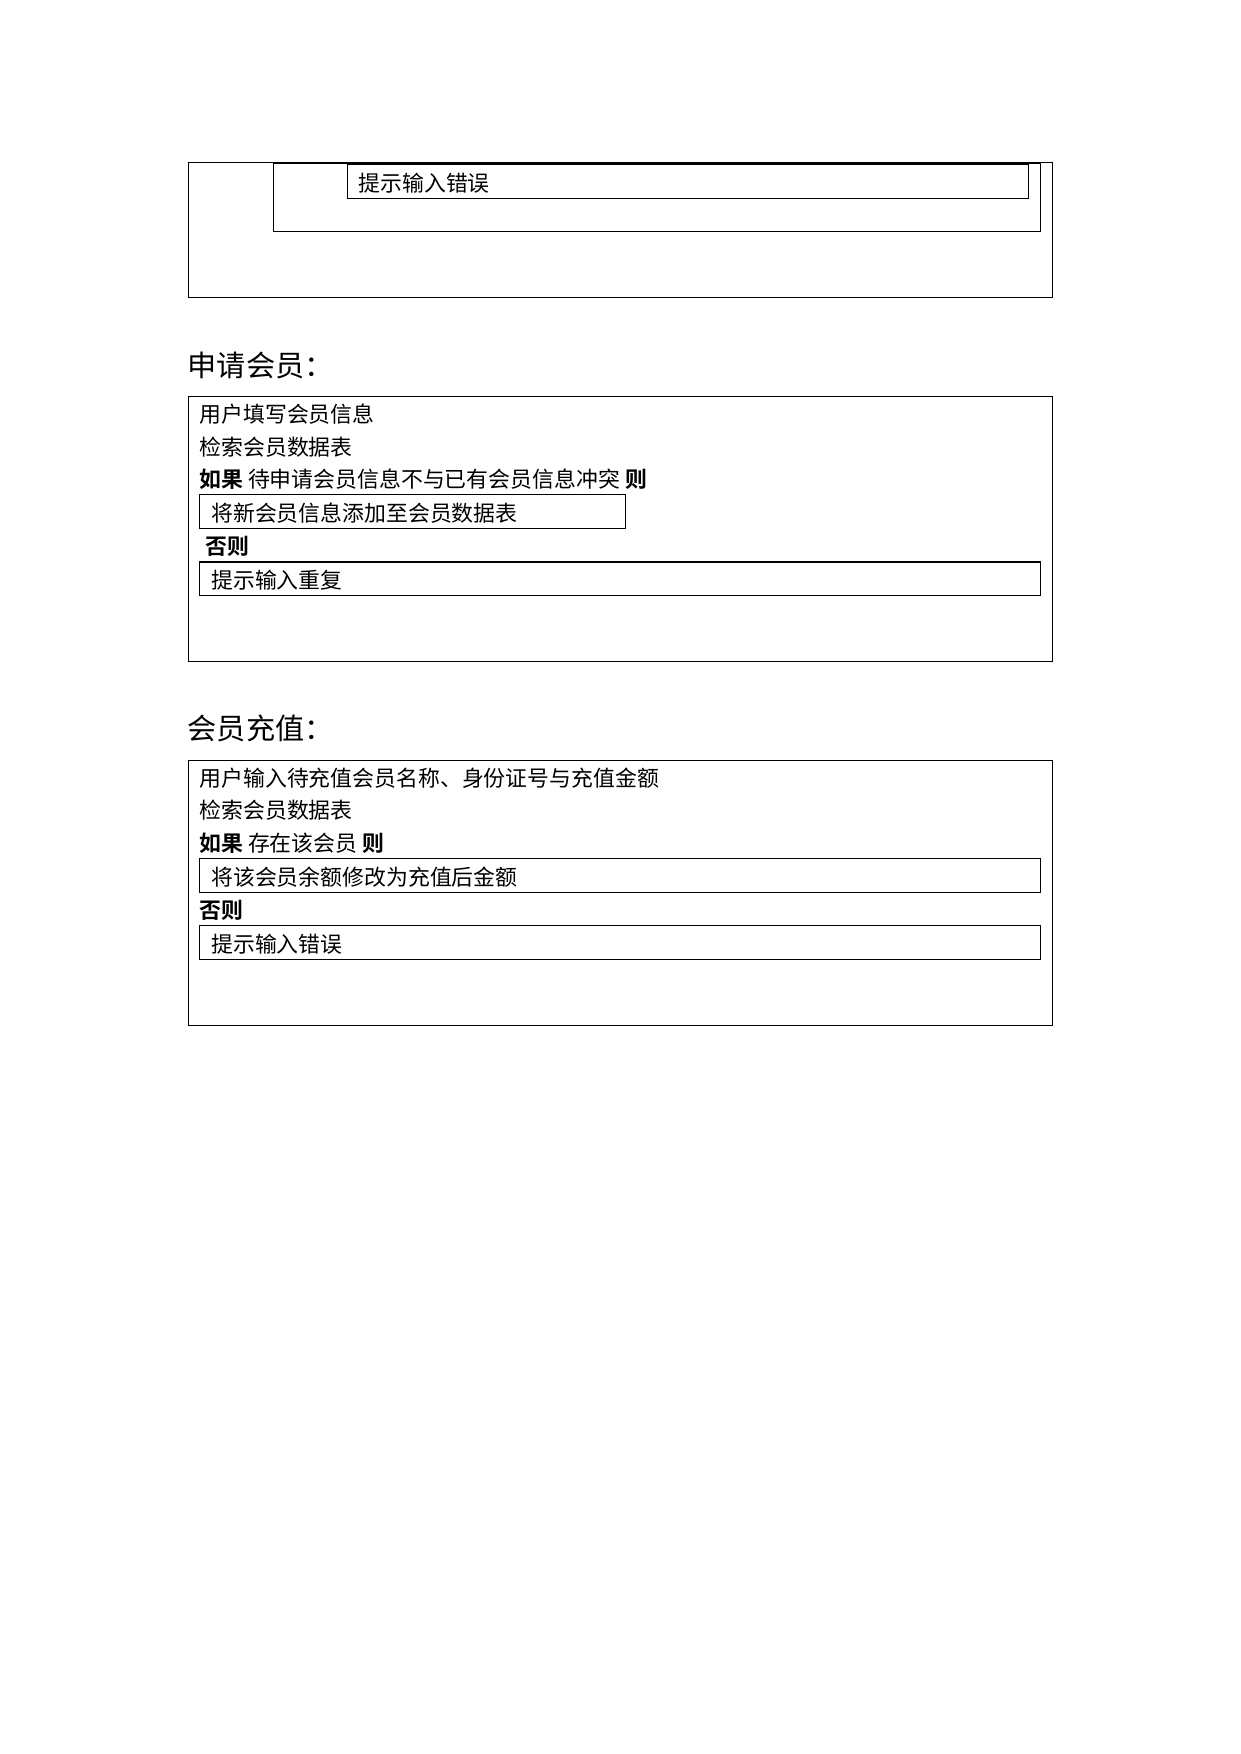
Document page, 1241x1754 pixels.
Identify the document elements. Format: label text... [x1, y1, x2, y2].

table_header 用户输入待充值会员名称、身份证号与充值金额 检索会员数据表 如果 存在该会员 则 否则 [189, 761, 1052, 1025]
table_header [189, 163, 1052, 297]
table_header 用户填写会员信息 检索会员数据表 如果 待申请会员信息不与已有会员信息冲突 则 否则 [189, 397, 1052, 661]
text 申请会员： [187, 331, 1053, 396]
text 会员充值： [187, 694, 1053, 759]
